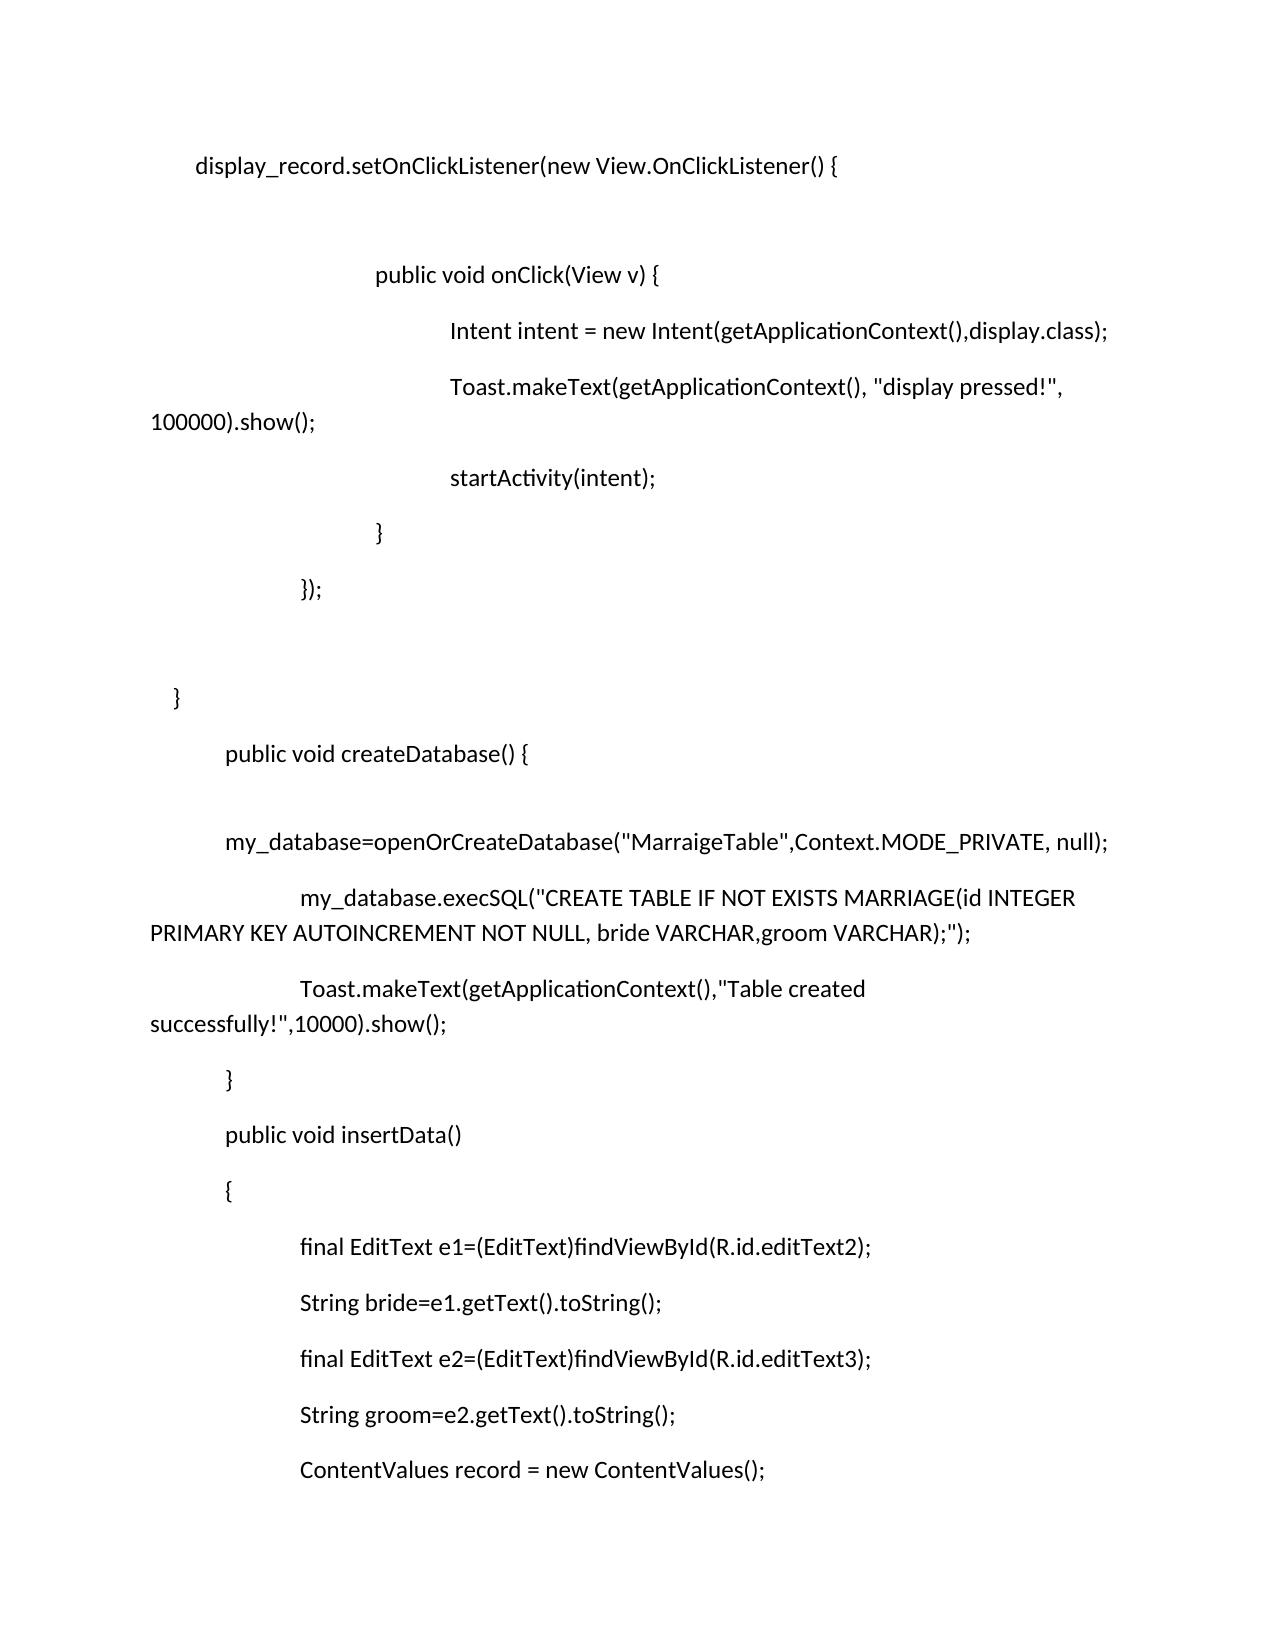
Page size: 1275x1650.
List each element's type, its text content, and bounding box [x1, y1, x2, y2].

text { [150, 1176, 1125, 1206]
text public void insertData() [150, 1120, 1125, 1150]
text my_database=openOrCreateDatabase("MarraigeTable",Context.MODE_PRIVATE, null); [150, 794, 1125, 857]
text Toast.makeText(getApplicationContext(),"Table created successfully!",10000).show(); [150, 973, 1125, 1038]
text } [150, 1064, 1125, 1094]
text }); [150, 573, 1125, 604]
text final EditText e2=(EditText)findViewById(R.id.editText3); [150, 1343, 1125, 1373]
text ContentValues record = new ContentValues(); [150, 1455, 1125, 1485]
text display_record.setOnClickListener(new View.OnClickListener() { [150, 150, 1125, 181]
text startActivity(intent); [150, 462, 1125, 492]
text String groom=e2.getText().toString(); [150, 1399, 1125, 1429]
text public void createDatabase() { [150, 738, 1125, 768]
text Toast.makeText(getApplicationContext(), "display pressed!", 100000).show(); [150, 371, 1125, 436]
text final EditText e1=(EditText)findViewById(R.id.editText2); [150, 1231, 1125, 1262]
text Intent intent = new Intent(getApplicationContext(),display.class); [150, 315, 1125, 346]
text my_database.execSQL("CREATE TABLE IF NOT EXISTS MARRIAGE(id INTEGER PRIMARY KEY AUTOINCREMENT NOT NULL, bride VARCHAR,groom VARCHAR);"); [150, 882, 1125, 948]
text } [150, 682, 1125, 713]
text public void onClick(View v) { [150, 259, 1125, 290]
text } [150, 517, 1125, 548]
text String bride=e1.getText().toString(); [150, 1287, 1125, 1318]
